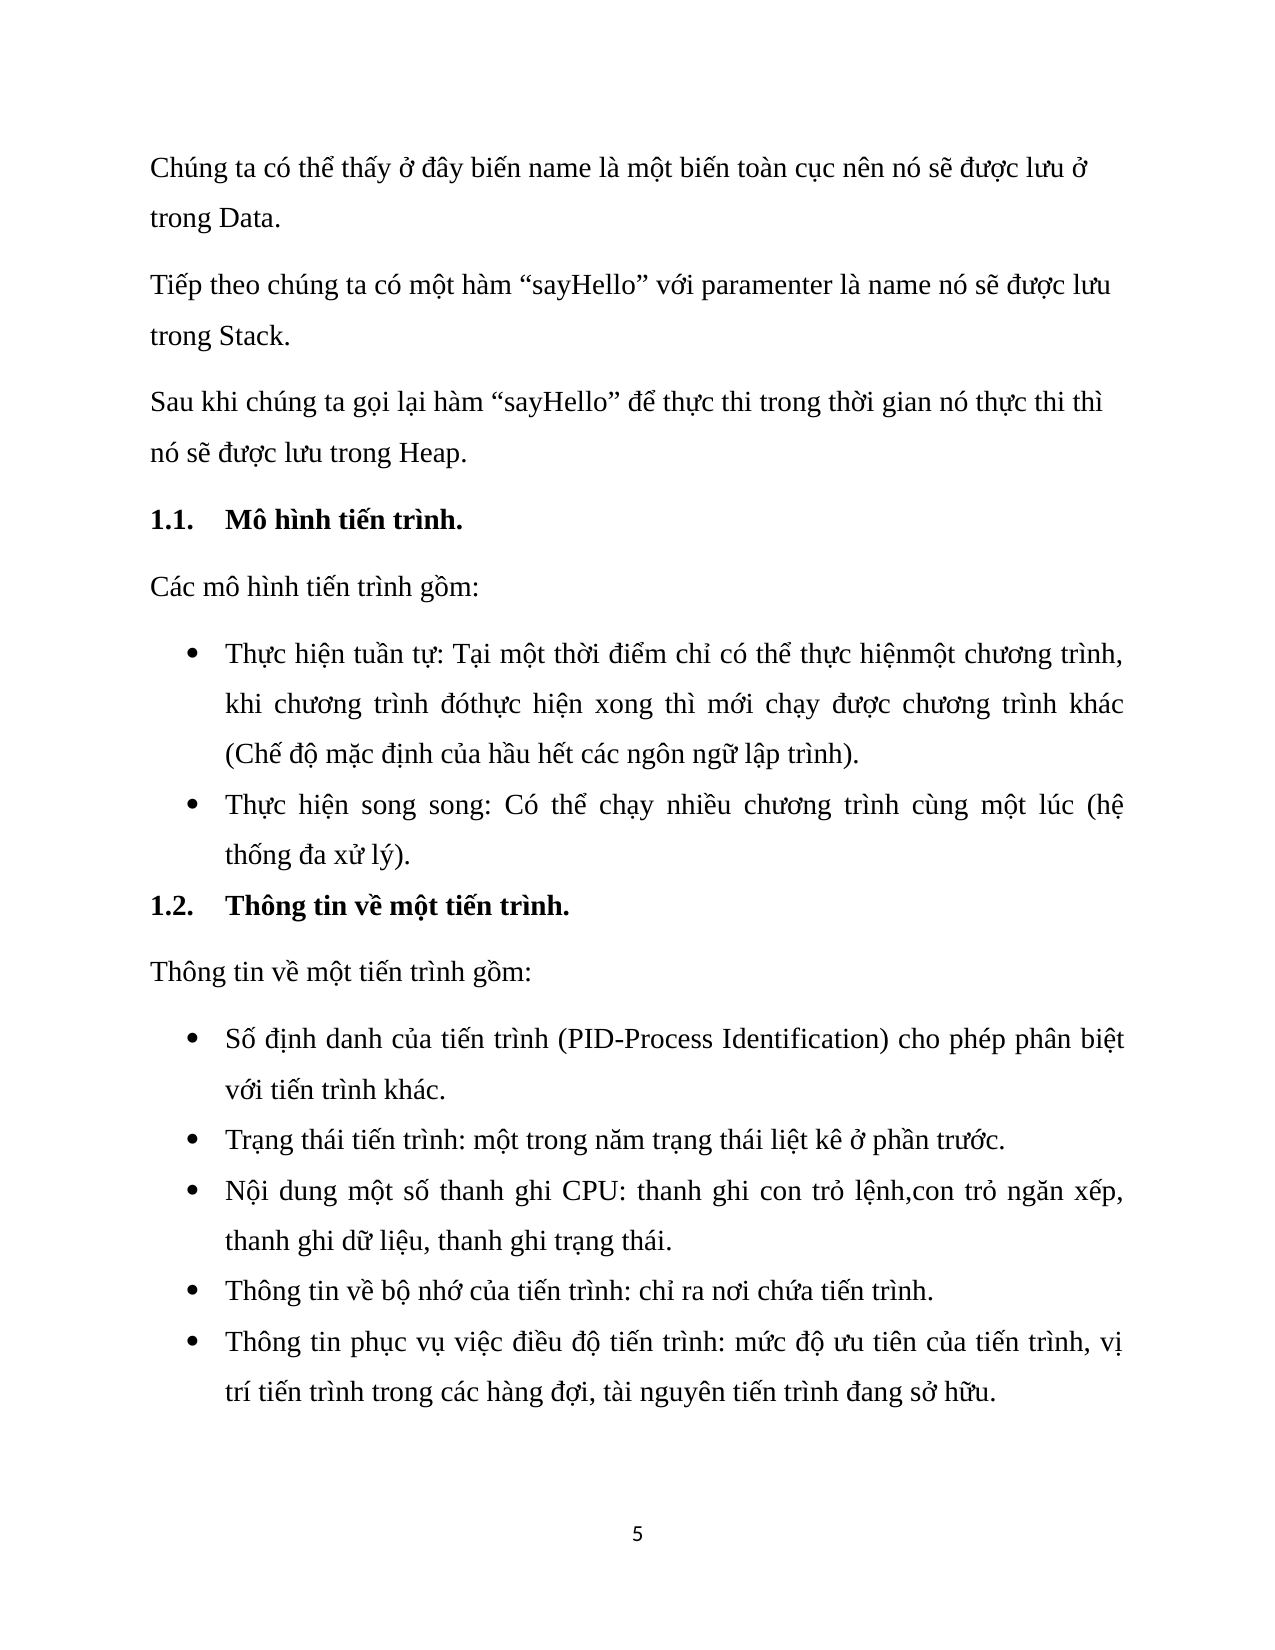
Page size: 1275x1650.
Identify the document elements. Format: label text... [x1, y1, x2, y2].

list Thông tin về bộ nhớ của tiến trình: chỉ ra nơi chứa tiến trình. [187, 1273, 1125, 1307]
list Mô hình tiến trình. [150, 502, 1125, 535]
list Trạng thái tiến trình: một trong năm trạng thái liệt kê ở phần trước. [187, 1122, 1125, 1156]
text Chúng ta có thể thấy ở đây biến name là một biến toàn cục nên nó sẽ được lưu ở trong Data. [150, 150, 1125, 234]
list Thực hiện song song: Có thể chạy nhiều chương trình cùng một lúc (hệ thống đa xử lý). [187, 787, 1125, 871]
list Thông tin về một tiến trình. [150, 888, 1125, 921]
text Các mô hình tiến trình gồm: [150, 569, 1125, 602]
list Nội dung một số thanh ghi CPU: thanh ghi con trỏ lệnh,con trỏ ngăn xếp, thanh ghi dữ liệu, thanh ghi trạng thái. [187, 1173, 1125, 1257]
text Thông tin về một tiến trình gồm: [150, 954, 1125, 988]
text Tiếp theo chúng ta có một hàm “sayHello” với paramenter là name nó sẽ được lưu trong Stack. [150, 267, 1125, 351]
list Thông tin phục vụ việc điều độ tiến trình: mức độ ưu tiên của tiến trình, vị trí tiến trình trong các hàng đợi, tài nguyên tiến trình đang sở hữu. [187, 1324, 1125, 1408]
text Sau khi chúng ta gọi lại hàm “sayHello” để thực thi trong thời gian nó thực thi thì nó sẽ được lưu trong Heap. [150, 384, 1125, 468]
list Thực hiện tuần tự: Tại một thời điểm chỉ có thể thực hiệnmột chương trình, khi chương trình đóthực hiện xong thì mới chạy được chương trình khác (Chế độ mặc định của hầu hết các ngôn ngữ lập trình). [187, 636, 1125, 770]
list Số định danh của tiến trình (PID-Process Identification) cho phép phân biệt với tiến trình khác. [187, 1022, 1125, 1106]
